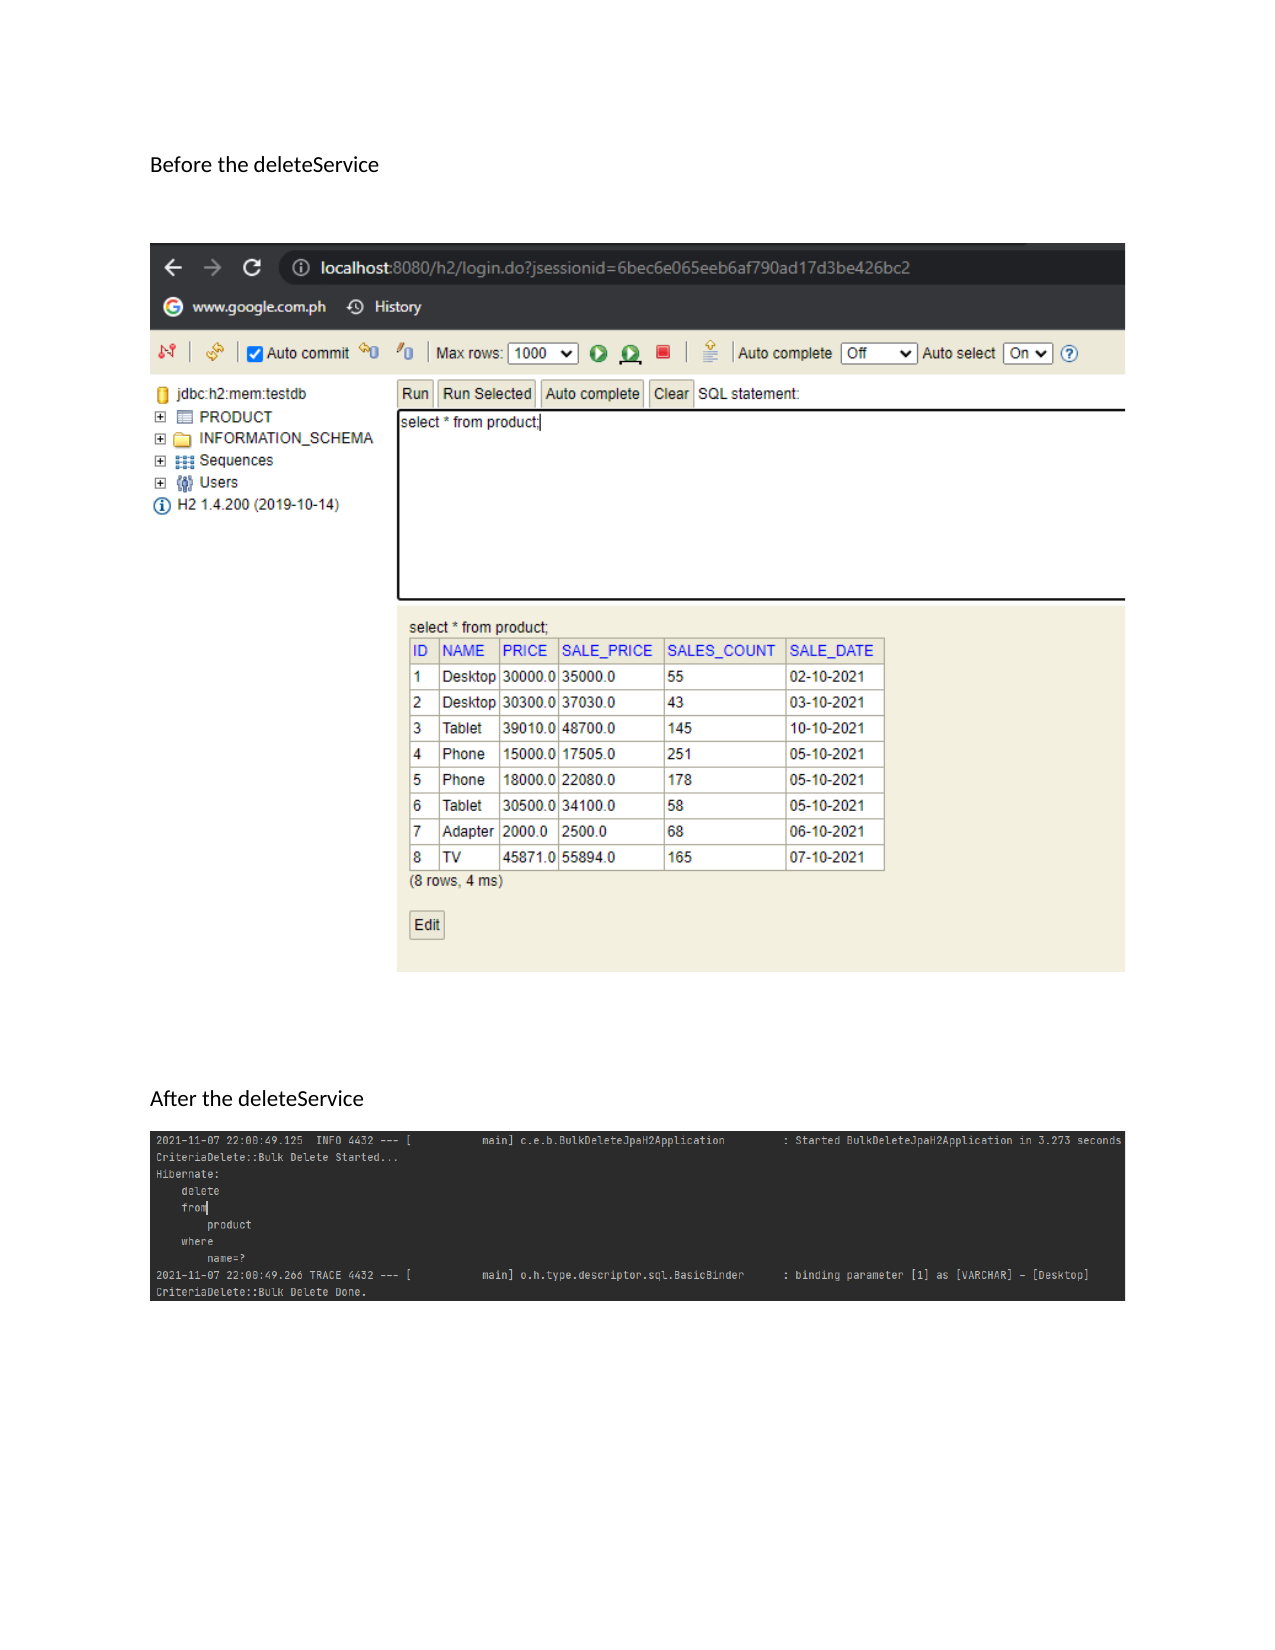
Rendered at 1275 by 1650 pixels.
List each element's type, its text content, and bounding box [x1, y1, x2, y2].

picture [150, 243, 1125, 972]
text Before the deleteService [150, 150, 1125, 178]
text After the deleteService [150, 1084, 1125, 1113]
picture [150, 1131, 1125, 1301]
